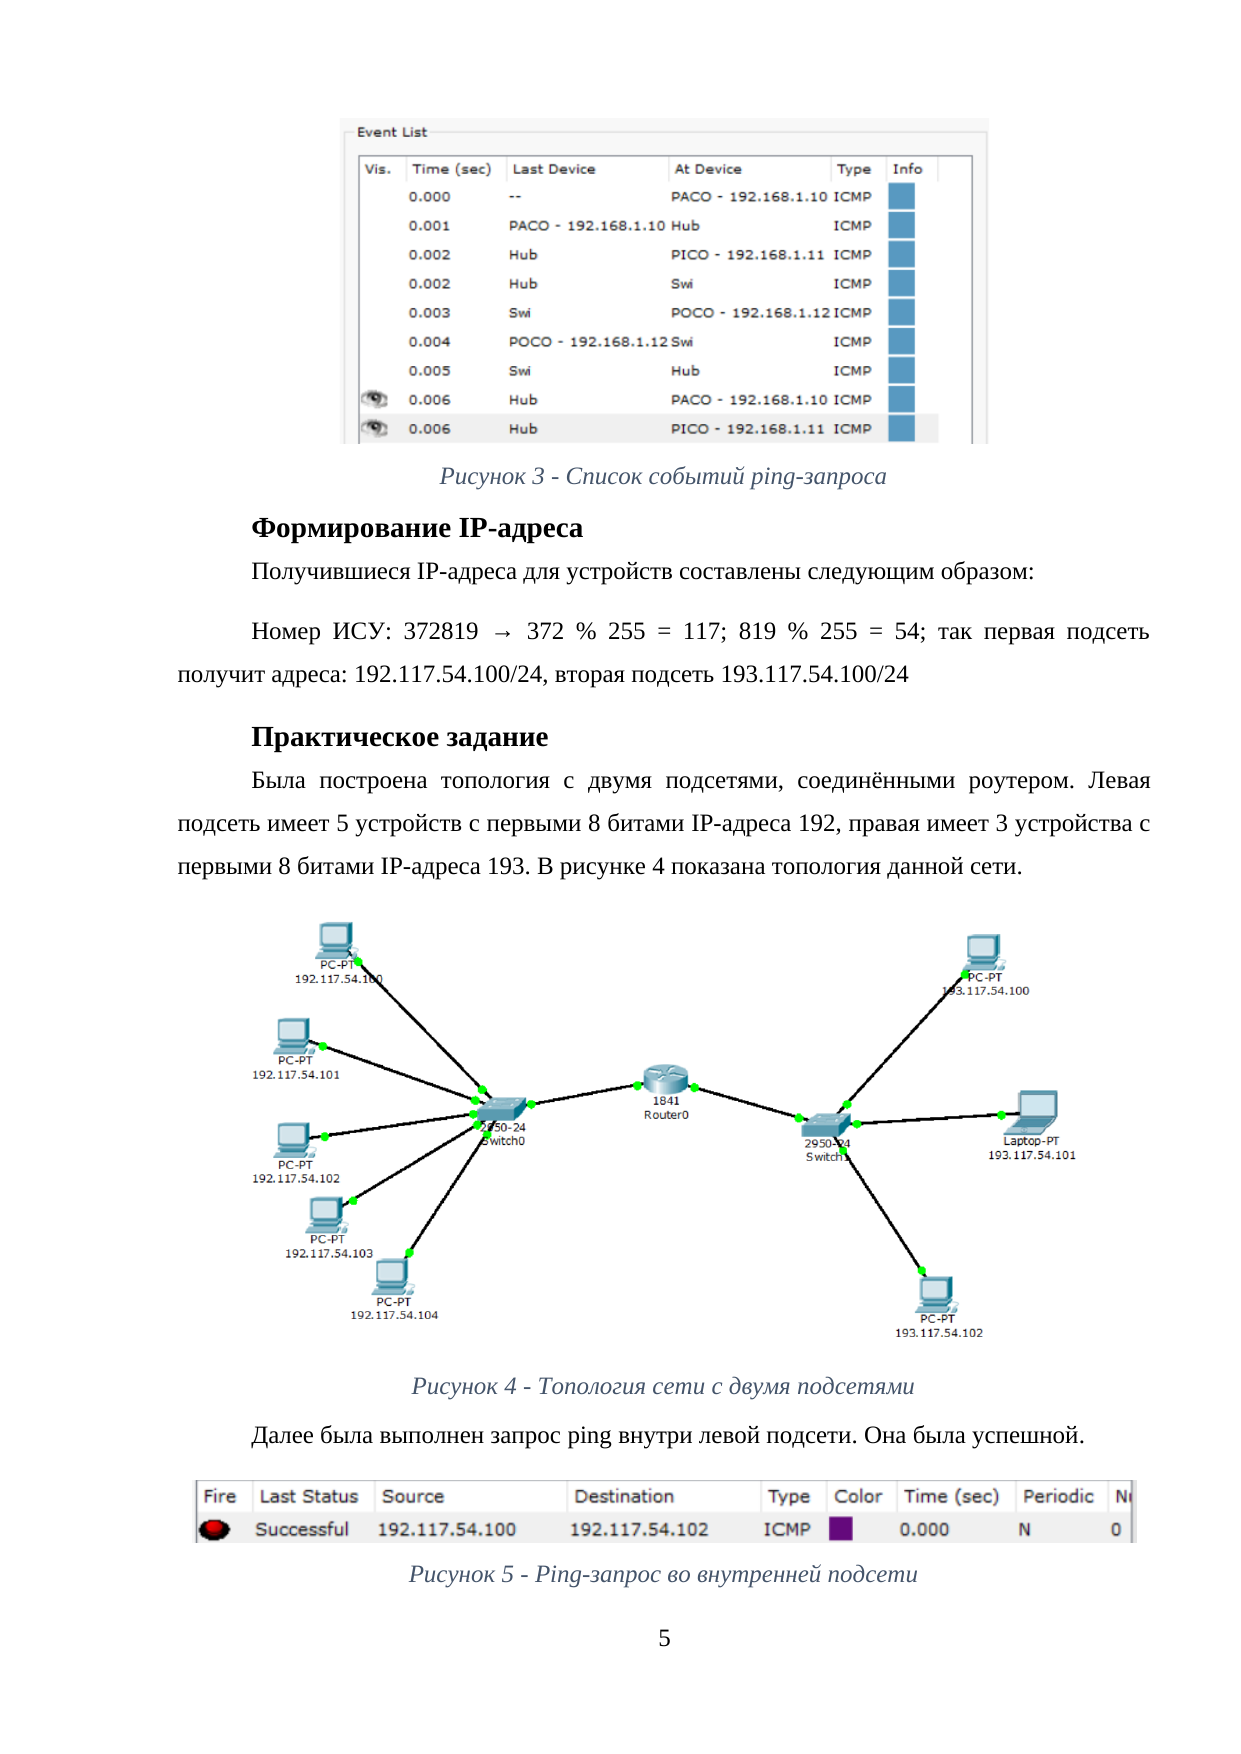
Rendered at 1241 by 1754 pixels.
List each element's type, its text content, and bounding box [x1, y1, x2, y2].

subtitle Практическое задание [251, 719, 1152, 753]
text Получившиеся IP-адреса для устройств составлены следующим образом: [177, 556, 1152, 585]
picture [238, 911, 1091, 1354]
text Номер ИСУ: 372819 372 % 255 = 117; 819 % 255 = 54; так первая подсеть получит адреса: 192.117.54.100/24, вторая подсеть 193.117.54.100/24 [177, 616, 1152, 688]
text Была построена топология с двумя подсетями, соединёнными роутером. Левая подсеть имеет 5 устройств с первыми 8 битами IP-адреса 192, правая имеет 3 устройства с первыми 8 битами IP-адреса 193. В рисунке 4 показана топология данной сети. [177, 765, 1152, 880]
picture [339, 118, 990, 444]
subtitle Формирование IP-адреса [251, 510, 1152, 544]
text Далее была выполнен запрос ping внутри левой подсети. Она была успешной. [177, 1420, 1152, 1449]
picture [192, 1480, 1137, 1543]
